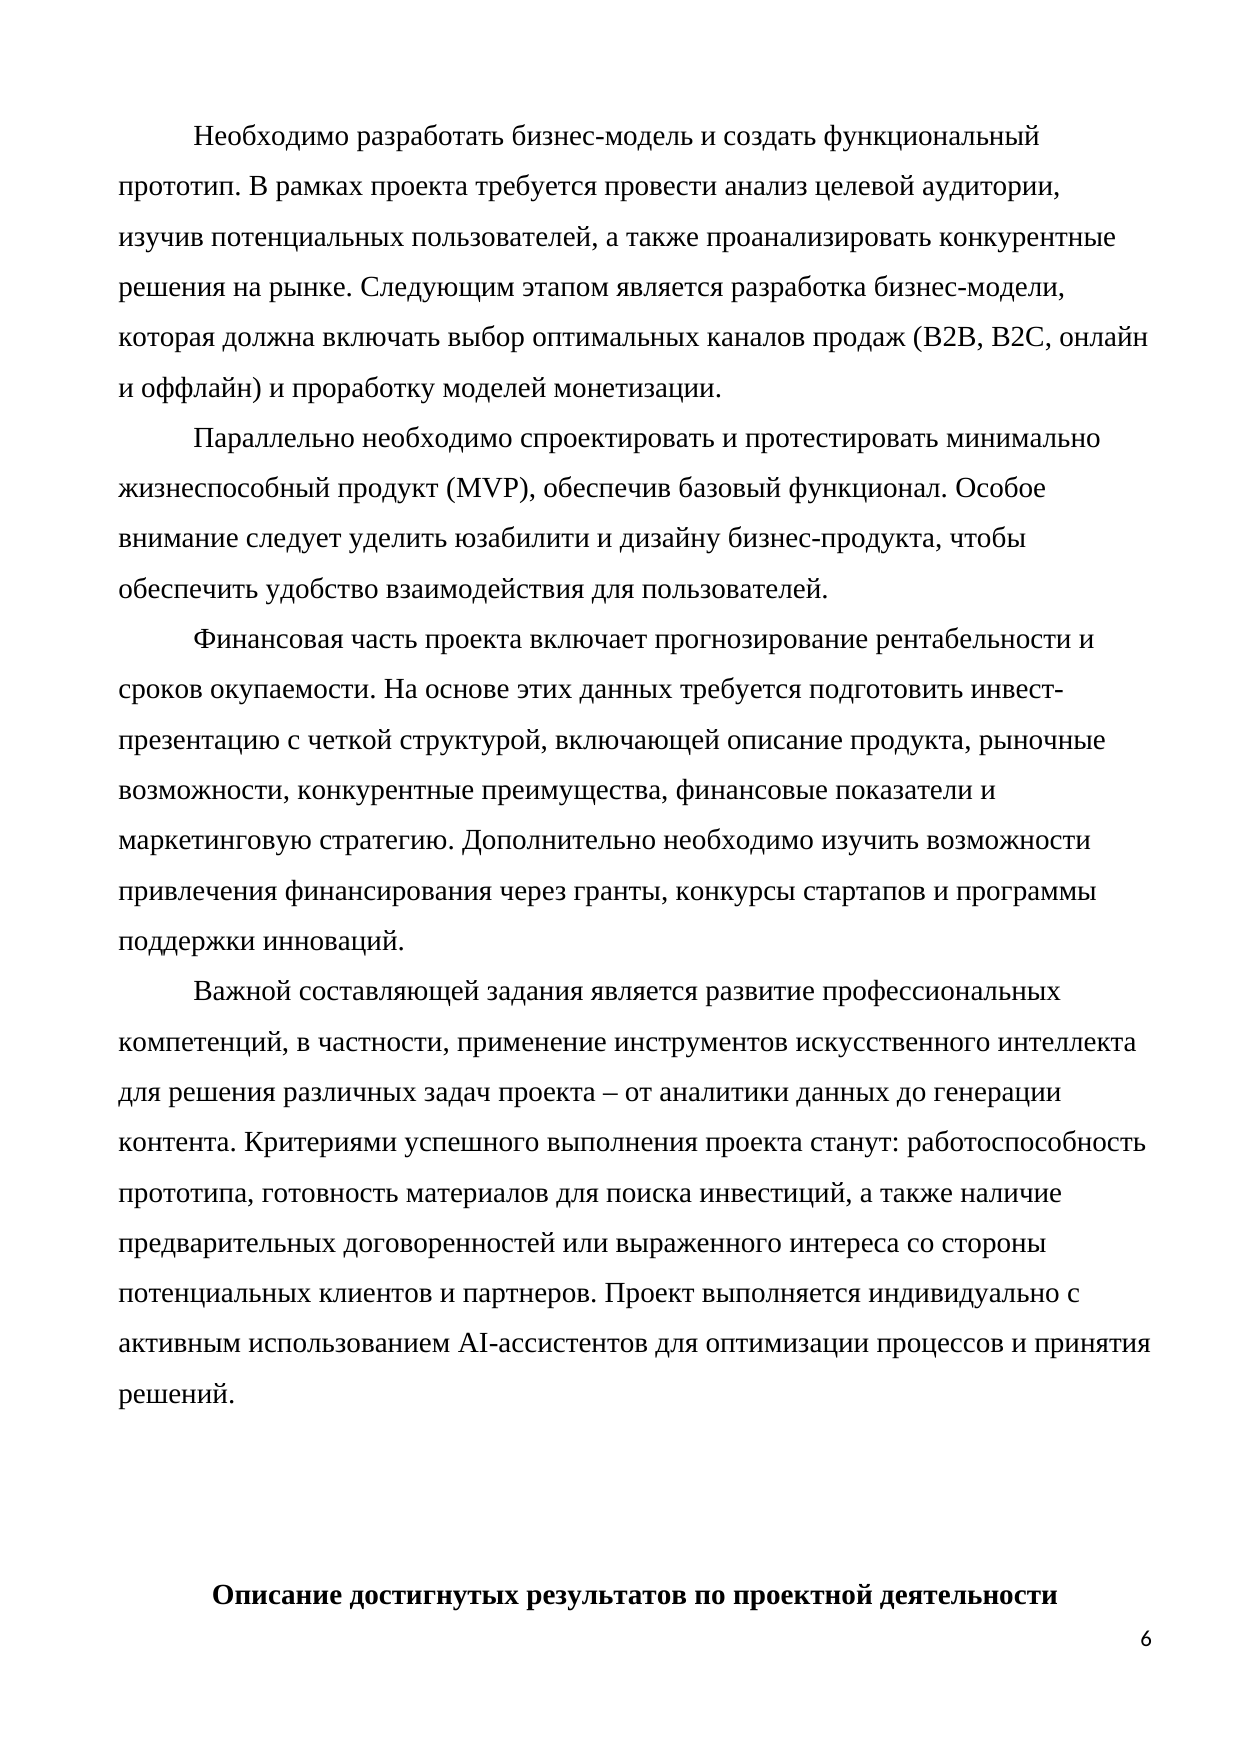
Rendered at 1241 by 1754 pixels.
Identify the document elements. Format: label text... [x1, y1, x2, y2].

text Описание достигнутых результатов по проектной деятельности [118, 1577, 1152, 1611]
text Финансовая часть проекта включает прогнозирование рентабельности и сроков окупаемости. На основе этих данных требуется подготовить инвест-презентацию с четкой структурой, включающей описание продукта, рыночные возможности, конкурентные преимущества, финансовые показатели и маркетинговую стратегию. Дополнительно необходимо изучить возможности привлечения финансирования через гранты, конкурсы стартапов и программы поддержки инноваций. [118, 621, 1152, 957]
text Необходимо разработать бизнес-модель и создать функциональный прототип. В рамках проекта требуется провести анализ целевой аудитории, изучив потенциальных пользователей, а также проанализировать конкурентные решения на рынке. Следующим этапом является разработка бизнес-модели, которая должна включать выбор оптимальных каналов продаж (B2B, B2C, онлайн и оффлайн) и проработку моделей монетизации. [118, 118, 1152, 403]
text Важной составляющей задания является развитие профессиональных компетенций, в частности, применение инструментов искусственного интеллекта для решения различных задач проекта – от аналитики данных до генерации контента. Критериями успешного выполнения проекта станут: работоспособность прототипа, готовность материалов для поиска инвестиций, а также наличие предварительных договоренностей или выраженного интереса со стороны потенциальных клиентов и партнеров. Проект выполняется индивидуально с активным использованием AI-ассистентов для оптимизации процессов и принятия решений. [118, 973, 1152, 1409]
text Параллельно необходимо спроектировать и протестировать минимально жизнеспособный продукт (MVP), обеспечив базовый функционал. Особое внимание следует уделить юзабилити и дизайну бизнес-продукта, чтобы обеспечить удобство взаимодействия для пользователей. [118, 420, 1152, 604]
